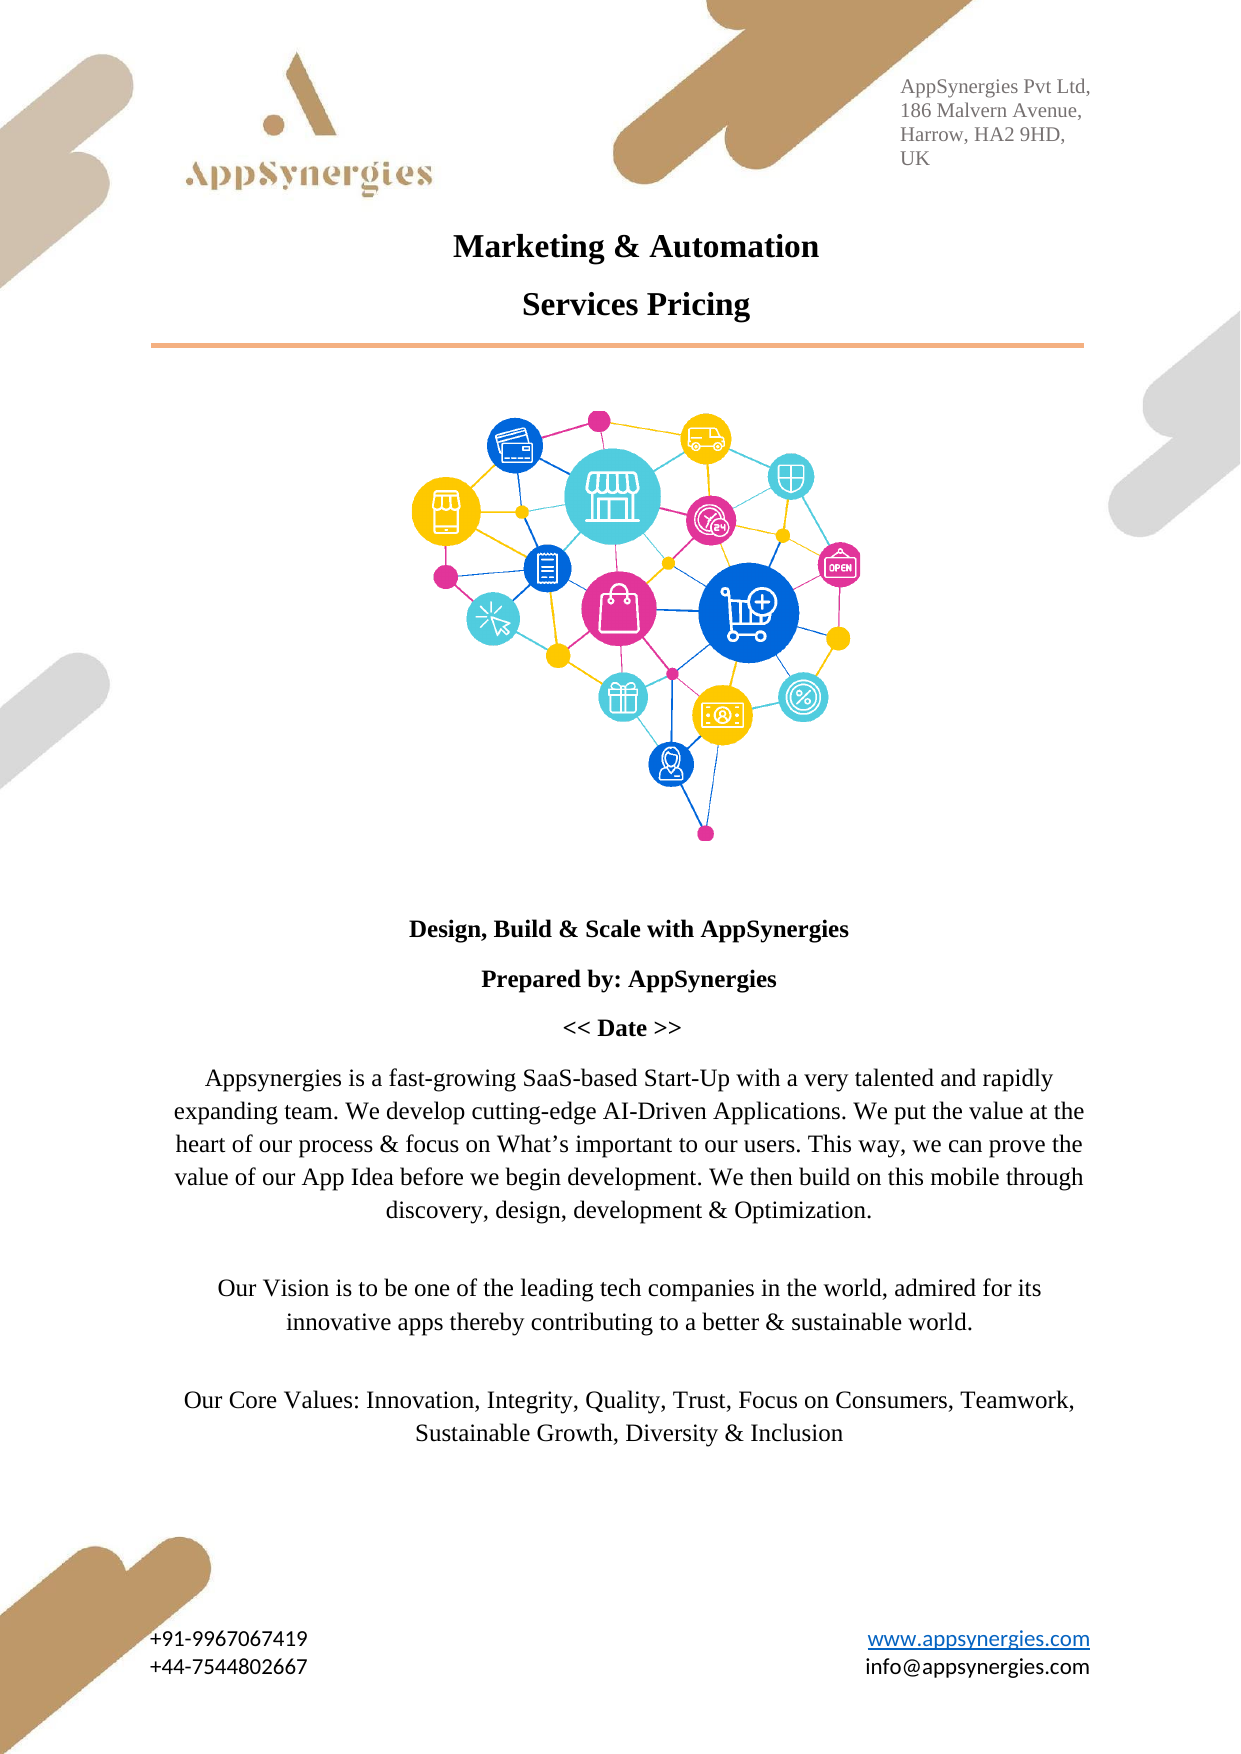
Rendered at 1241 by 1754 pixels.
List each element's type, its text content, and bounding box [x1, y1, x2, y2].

picture [0, 0, 1241, 1754]
text << Date >> [150, 1013, 1094, 1042]
text Services Pricing [150, 284, 1122, 322]
text Marketing & Automation [150, 226, 1122, 264]
text Appsynergies is a fast-growing SaaS-based Start-Up with a very talented and rapidly expanding team. We develop cutting-edge AI-Driven Applications. We put the value at the heart of our process & focus on What’s important to our users. This way, we can prove the value of our App Idea before we begin development. We then build on this mobile through discovery, design, development & Optimization. [163, 1063, 1094, 1224]
text Our Core Values: Innovation, Integrity, Quality, Trust, Focus on Consumers, Teamwork, Sustainable Growth, Diversity & Inclusion [163, 1385, 1095, 1447]
text Prepared by: AppSynergies [163, 964, 1094, 992]
text Our Vision is to be one of the leading tech companies in the world, admired for its innovative apps thereby contributing to a better & sustainable world. [163, 1273, 1095, 1335]
text Design, Build & Scale with AppSynergies [163, 914, 1094, 943]
